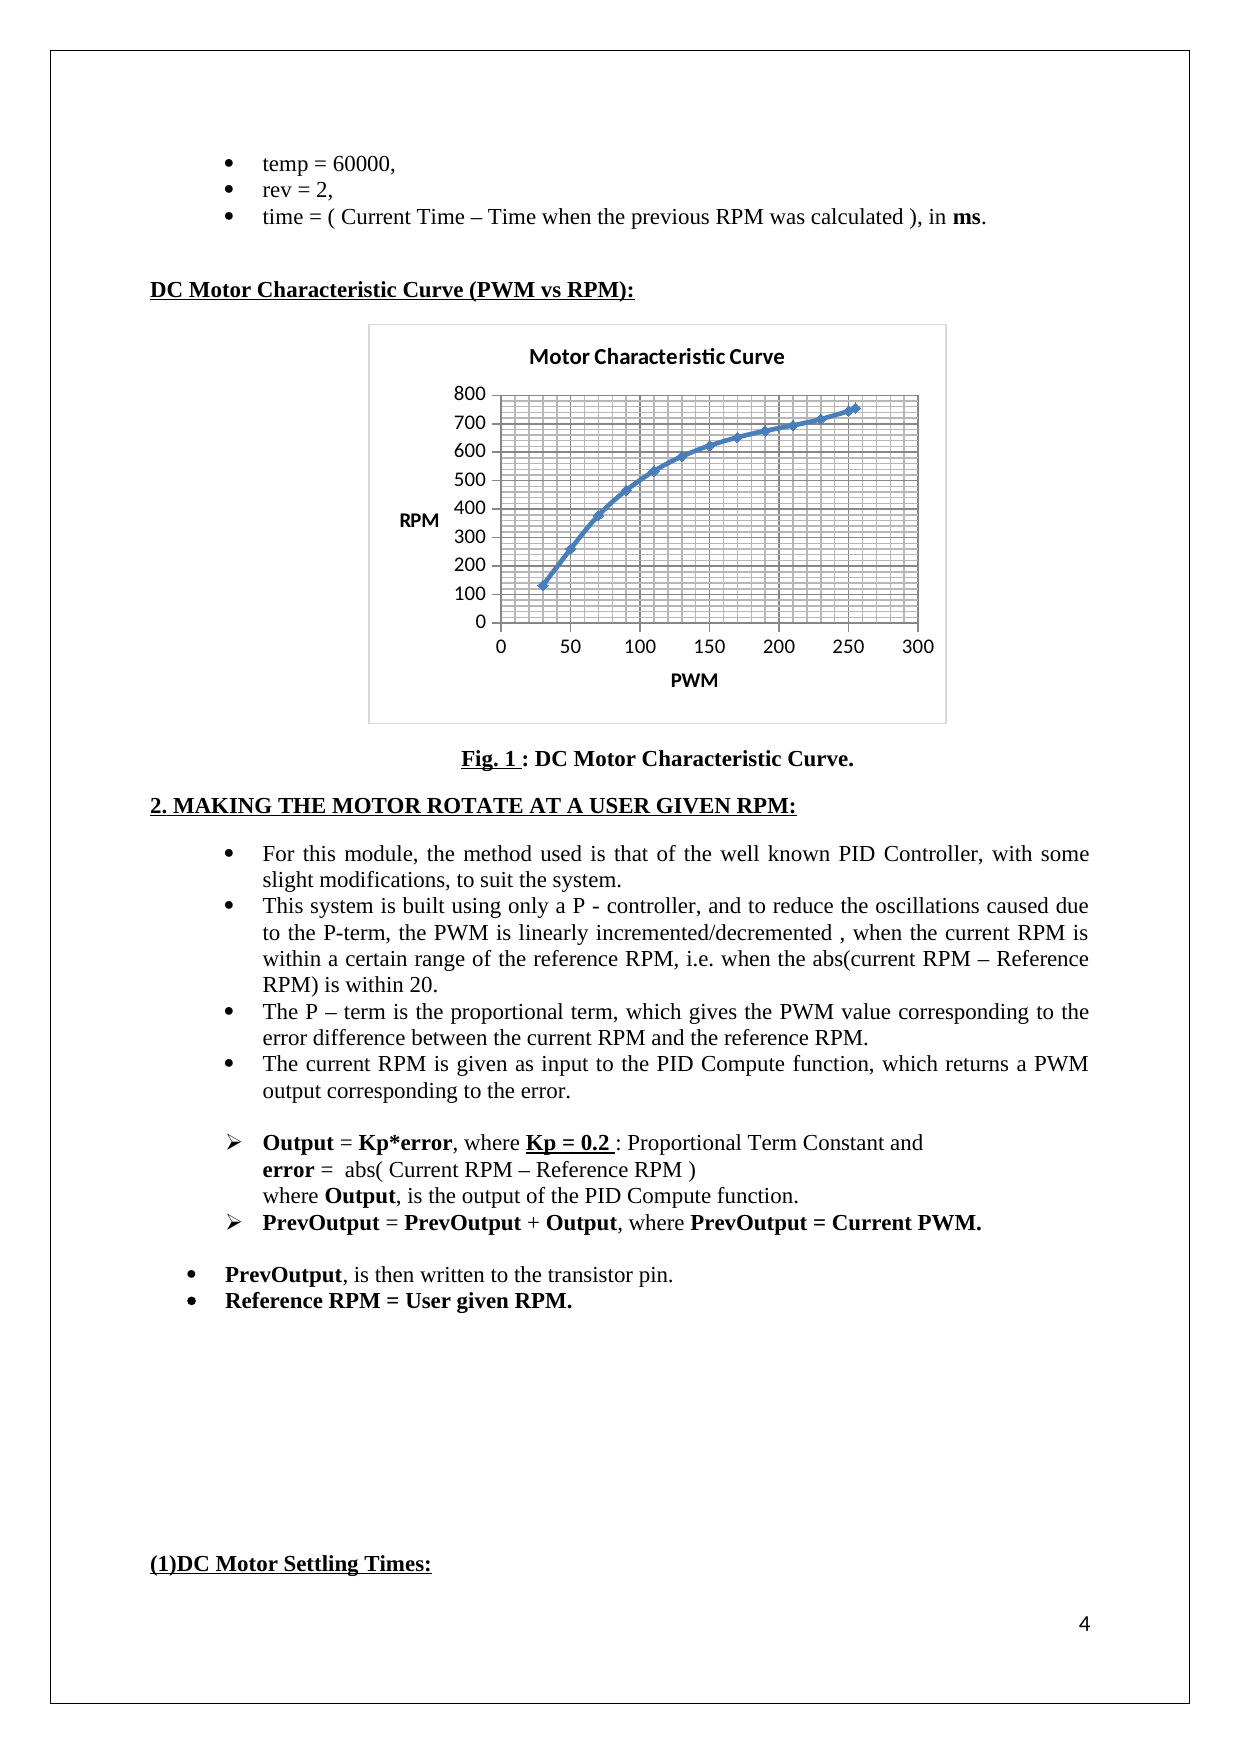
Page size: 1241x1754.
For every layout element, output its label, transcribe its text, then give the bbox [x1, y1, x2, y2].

list The P – term is the proportional term, which gives the PWM value corresponding to the error difference between the current RPM and the reference RPM. [225, 998, 1090, 1050]
list This system is built using only a P - controller, and to reduce the oscillations caused due to the P-term, the PWM is linearly incremented/decremented , when the current RPM is within a certain range of the reference RPM, i.e. when the abs(current RPM – Reference RPM) is within 20. [225, 892, 1090, 998]
list temp = 60000, [225, 150, 1090, 176]
list PrevOutput = PrevOutput + Output, where PrevOutput = Current PWM. [225, 1208, 1090, 1235]
list rev = 2, [225, 176, 1090, 203]
text Fig. 1 : DC Motor Characteristic Curve. [225, 745, 1090, 772]
list For this module, the method used is that of the well known PID Controller, with some slight modifications, to suit the system. [225, 839, 1090, 892]
list Reference RPM = User given RPM. [187, 1288, 1090, 1314]
text (1)DC Motor Settling Times: [150, 1550, 1090, 1576]
list time = ( Current Time – Time when the previous RPM was calculated ), in ms. [225, 203, 1090, 229]
text 2. MAKING THE MOTOR ROTATE AT A USER GIVEN RPM: [150, 792, 1090, 819]
list error = abs( Current RPM – Reference RPM ) [262, 1156, 1090, 1182]
text DC Motor Characteristic Curve (PWM vs RPM): [150, 276, 1090, 303]
list PrevOutput, is then written to the transistor pin. [187, 1261, 1090, 1288]
list Output = Kp*error, where Kp = 0.2 : Proportional Term Constant and [225, 1129, 1090, 1156]
list where Output, is the output of the PID Compute function. [262, 1182, 1090, 1208]
list The current RPM is given as input to the PID Compute function, which returns a PWM output corresponding to the error. [225, 1050, 1090, 1103]
